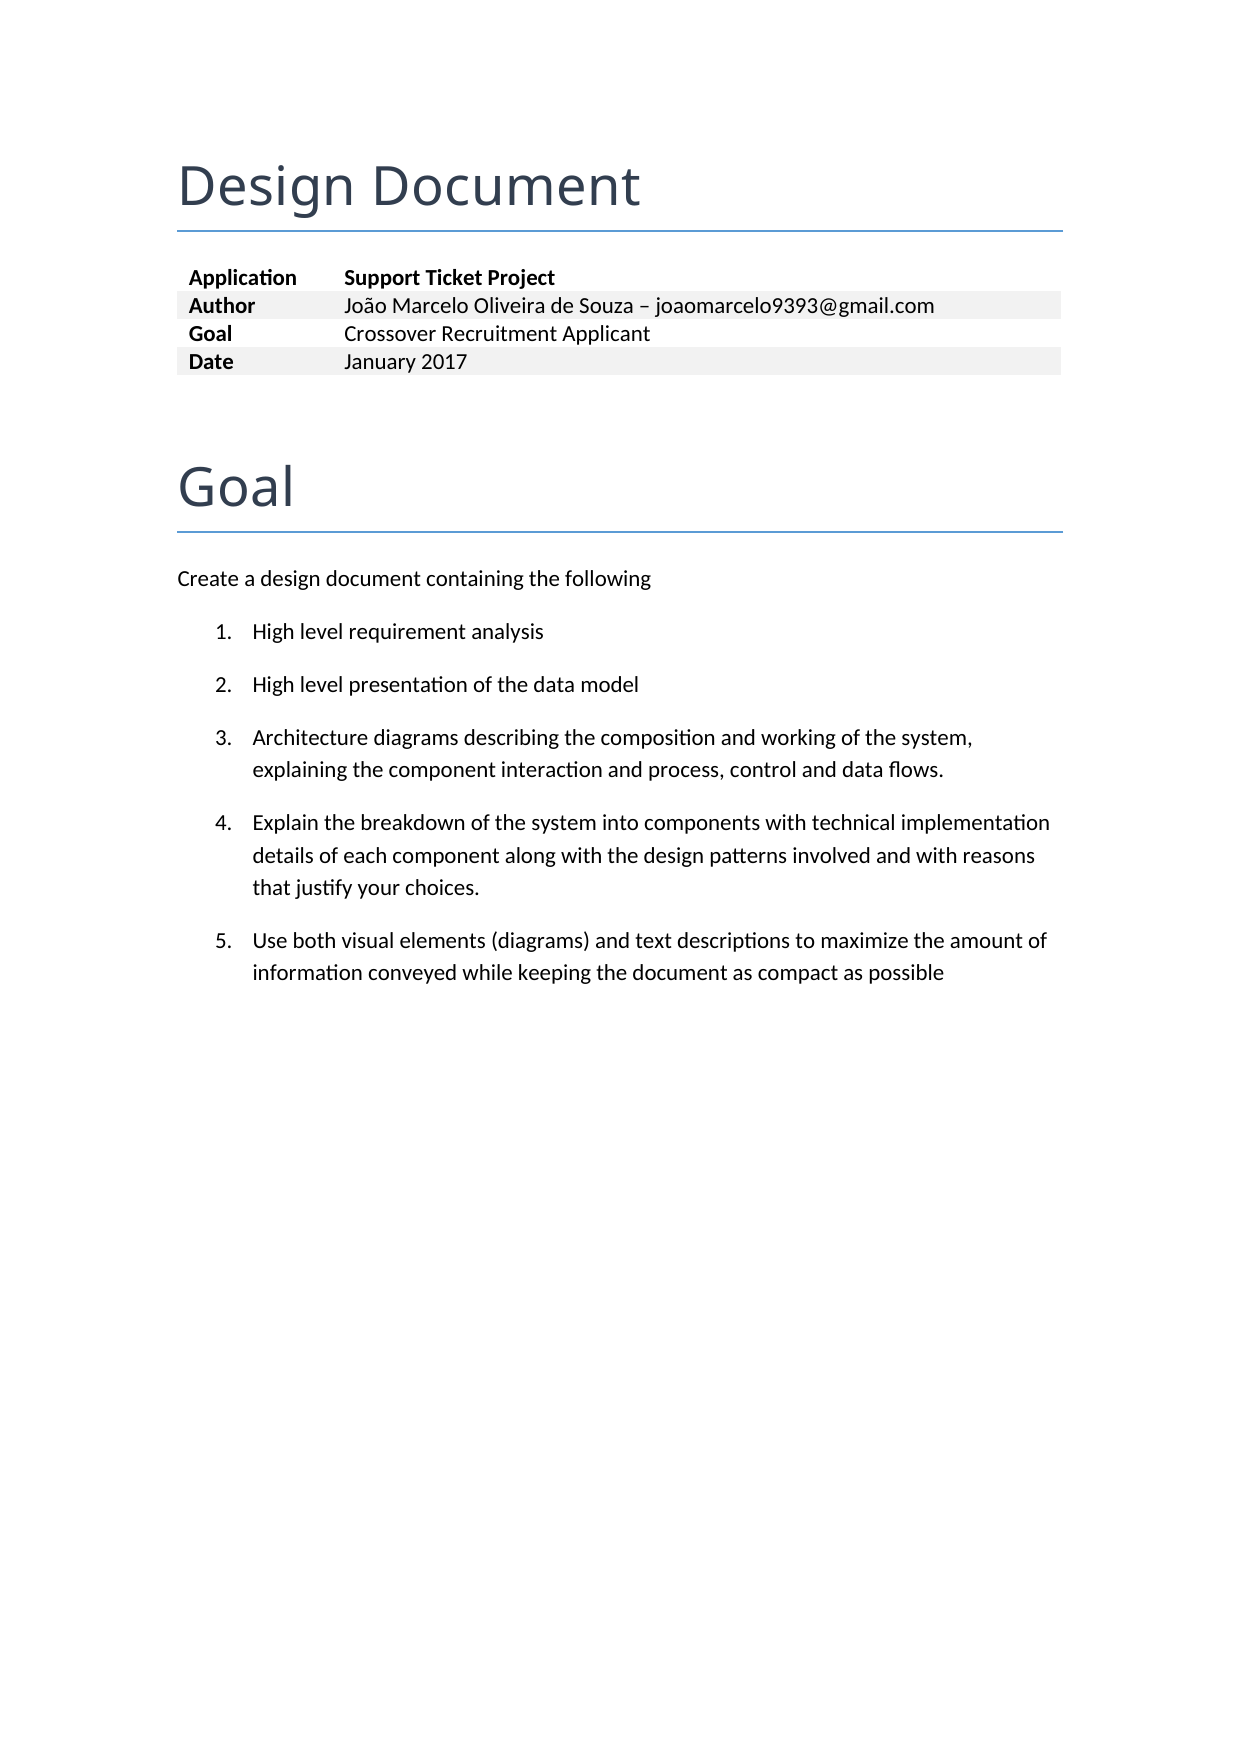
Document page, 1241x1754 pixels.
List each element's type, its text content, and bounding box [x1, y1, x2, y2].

table_cell Crossover Recruitment Applicant [333, 319, 1061, 347]
list High level requirement analysis [215, 617, 1063, 645]
table_cell Goal [177, 319, 333, 347]
list High level presentation of the data model [215, 670, 1063, 698]
table_cell Date [177, 347, 333, 375]
table_header Application [177, 263, 333, 291]
table_cell Author [177, 291, 333, 319]
table_header Support Ticket Project [333, 263, 1061, 291]
text Create a design document containing the following [177, 564, 1063, 592]
title Design Document [177, 148, 1063, 230]
title Goal [177, 449, 1063, 531]
table_cell João Marcelo Oliveira de Souza – joaomarcelo9393@gmail.com [333, 291, 1061, 319]
list Use both visual elements (diagrams) and text descriptions to maximize the amount of information conveyed while keeping the document as compact as possible [215, 926, 1063, 986]
list Explain the breakdown of the system into components with technical implementation details of each component along with the design patterns involved and with reasons that justify your choices. [215, 808, 1063, 901]
list Architecture diagrams describing the composition and working of the system, explaining the component interaction and process, control and data flows. [215, 723, 1063, 783]
table_cell January 2017 [333, 347, 1061, 375]
